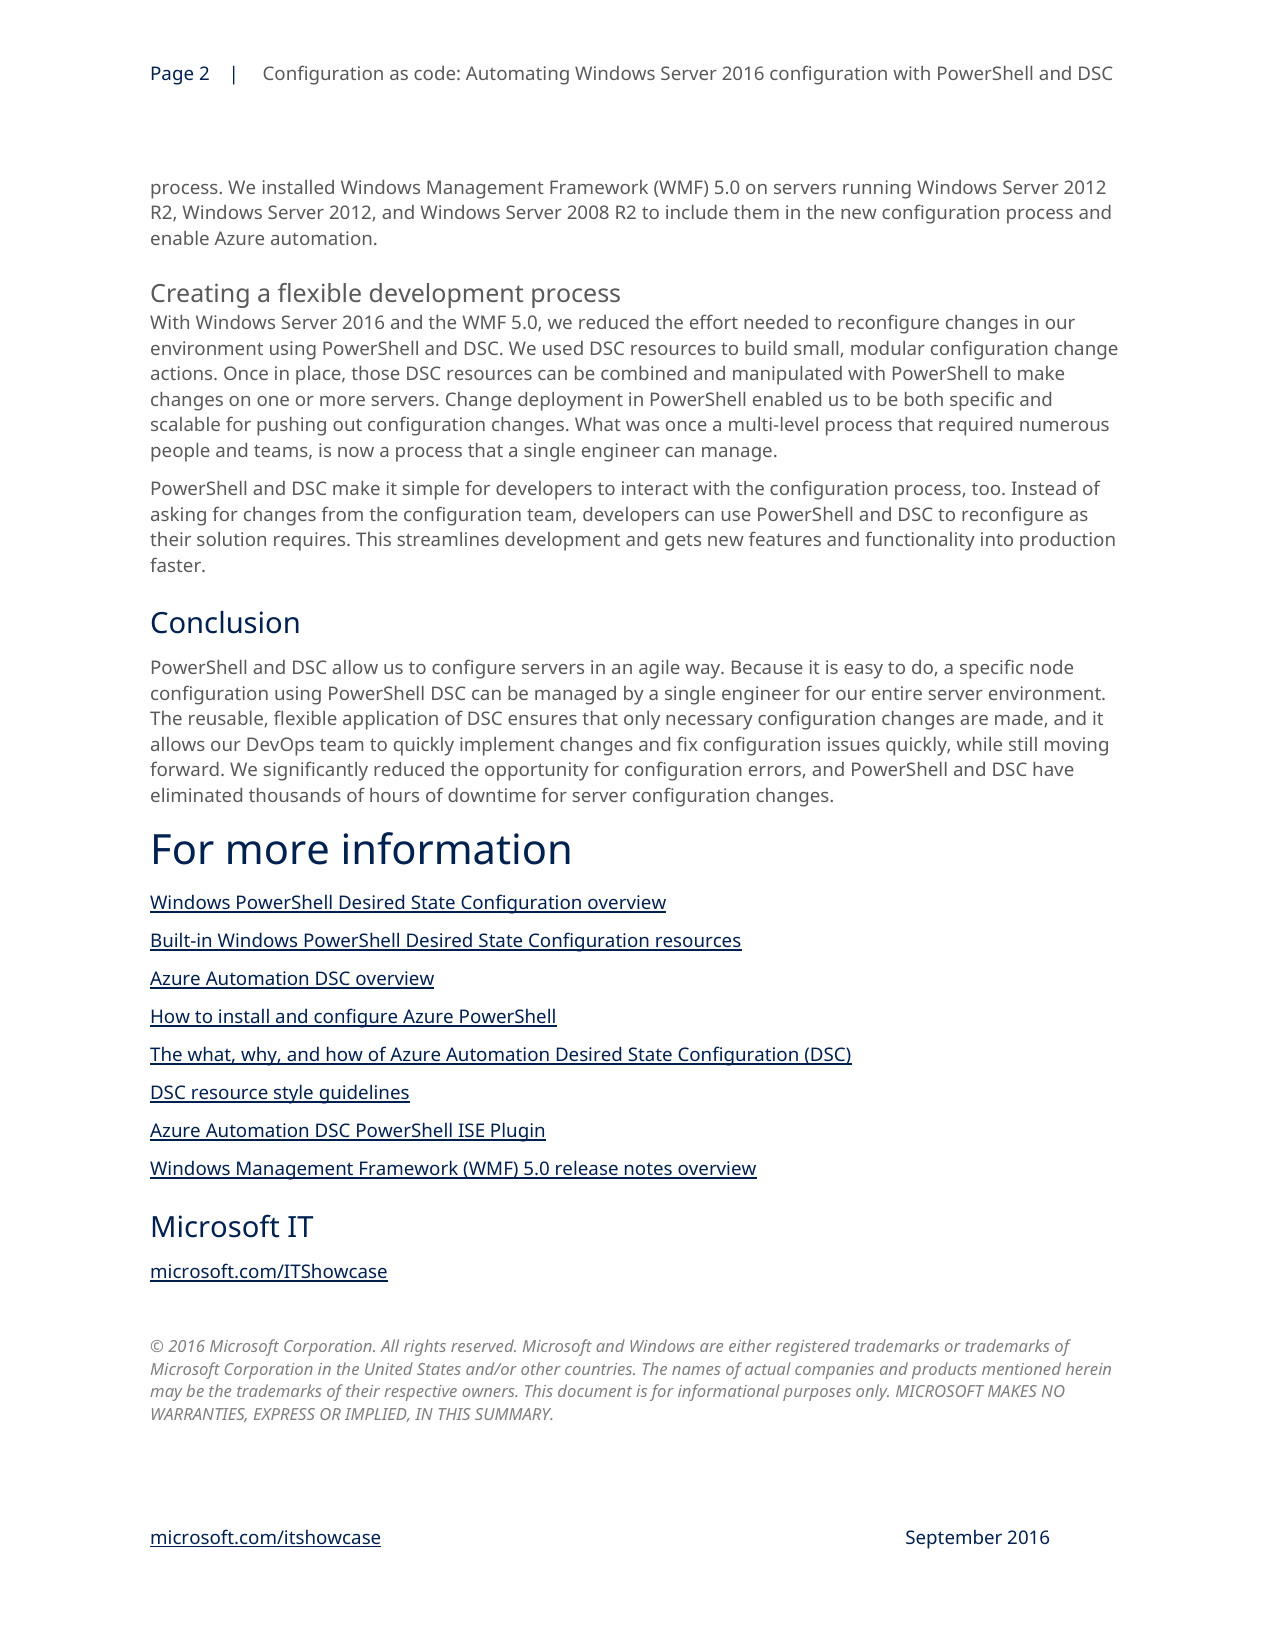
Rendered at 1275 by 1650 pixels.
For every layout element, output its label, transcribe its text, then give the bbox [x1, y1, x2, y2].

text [150, 174, 1125, 251]
text How to install and configure Azure PowerShell [150, 1003, 1125, 1029]
text Azure Automation DSC PowerShell ISE Plugin [150, 1118, 1125, 1143]
subtitle Creating a flexible development process [150, 276, 1125, 310]
text The what, why, and how of Azure Automation Desired State Configuration (DSC) [150, 1042, 1125, 1067]
subtitle For more information [150, 820, 1125, 877]
text PowerShell and DSC allow us to configure servers in an agile way. Because it is easy to do, a specific node configuration using PowerShell DSC can be managed by a single engineer for our entire server environment. The reusable, flexible application of DSC ensures that only necessary configuration changes are made, and it allows our DevOps team to quickly implement changes and fix configuration issues quickly, while still moving forward. We significantly reduced the opportunity for configuration errors, and PowerShell and DSC have eliminated thousands of hours of downtime for server configuration changes. [150, 654, 1125, 808]
text Built-in Windows PowerShell Desired State Configuration resources [150, 927, 1125, 953]
text DSC resource style guidelines [150, 1079, 1125, 1105]
subtitle Microsoft IT [150, 1206, 1125, 1246]
text microsoft.com/ITShowcase [150, 1258, 1125, 1284]
text Windows Management Framework (WMF) 5.0 release notes overview [150, 1156, 1125, 1181]
text Windows PowerShell Desired State Configuration overview [150, 889, 1125, 915]
text © 2016 Microsoft Corporation. All rights reserved. Microsoft and Windows are either registered trademarks or trademarks of Microsoft Corporation in the United States and/or other countries. The names of actual companies and products mentioned herein may be the trademarks of their respective owners. This document is for informational purposes only. MICROSOFT MAKES NO WARRANTIES, EXPRESS OR IMPLIED, IN THIS SUMMARY. [150, 1334, 1125, 1425]
subtitle Conclusion [150, 602, 1125, 642]
text Azure Automation DSC overview [150, 966, 1125, 991]
text With Windows Server 2016 and the WMF 5.0, we reduced the effort needed to reconfigure changes in our environment using PowerShell and DSC. We used DSC resources to build small, modular configuration change actions. Once in place, those DSC resources can be combined and manipulated with PowerShell to make changes on one or more servers. Change deployment in PowerShell enabled us to be both specific and scalable for pushing out configuration changes. What was once a multi-level process that required numerous people and teams, is now a process that a single engineer can manage. [150, 310, 1125, 463]
text PowerShell and DSC make it simple for developers to interact with the configuration process, too. Instead of asking for changes from the configuration team, developers can use PowerShell and DSC to reconfigure as their solution requires. This streamlines development and gets new features and functionality into production faster. [150, 475, 1125, 577]
